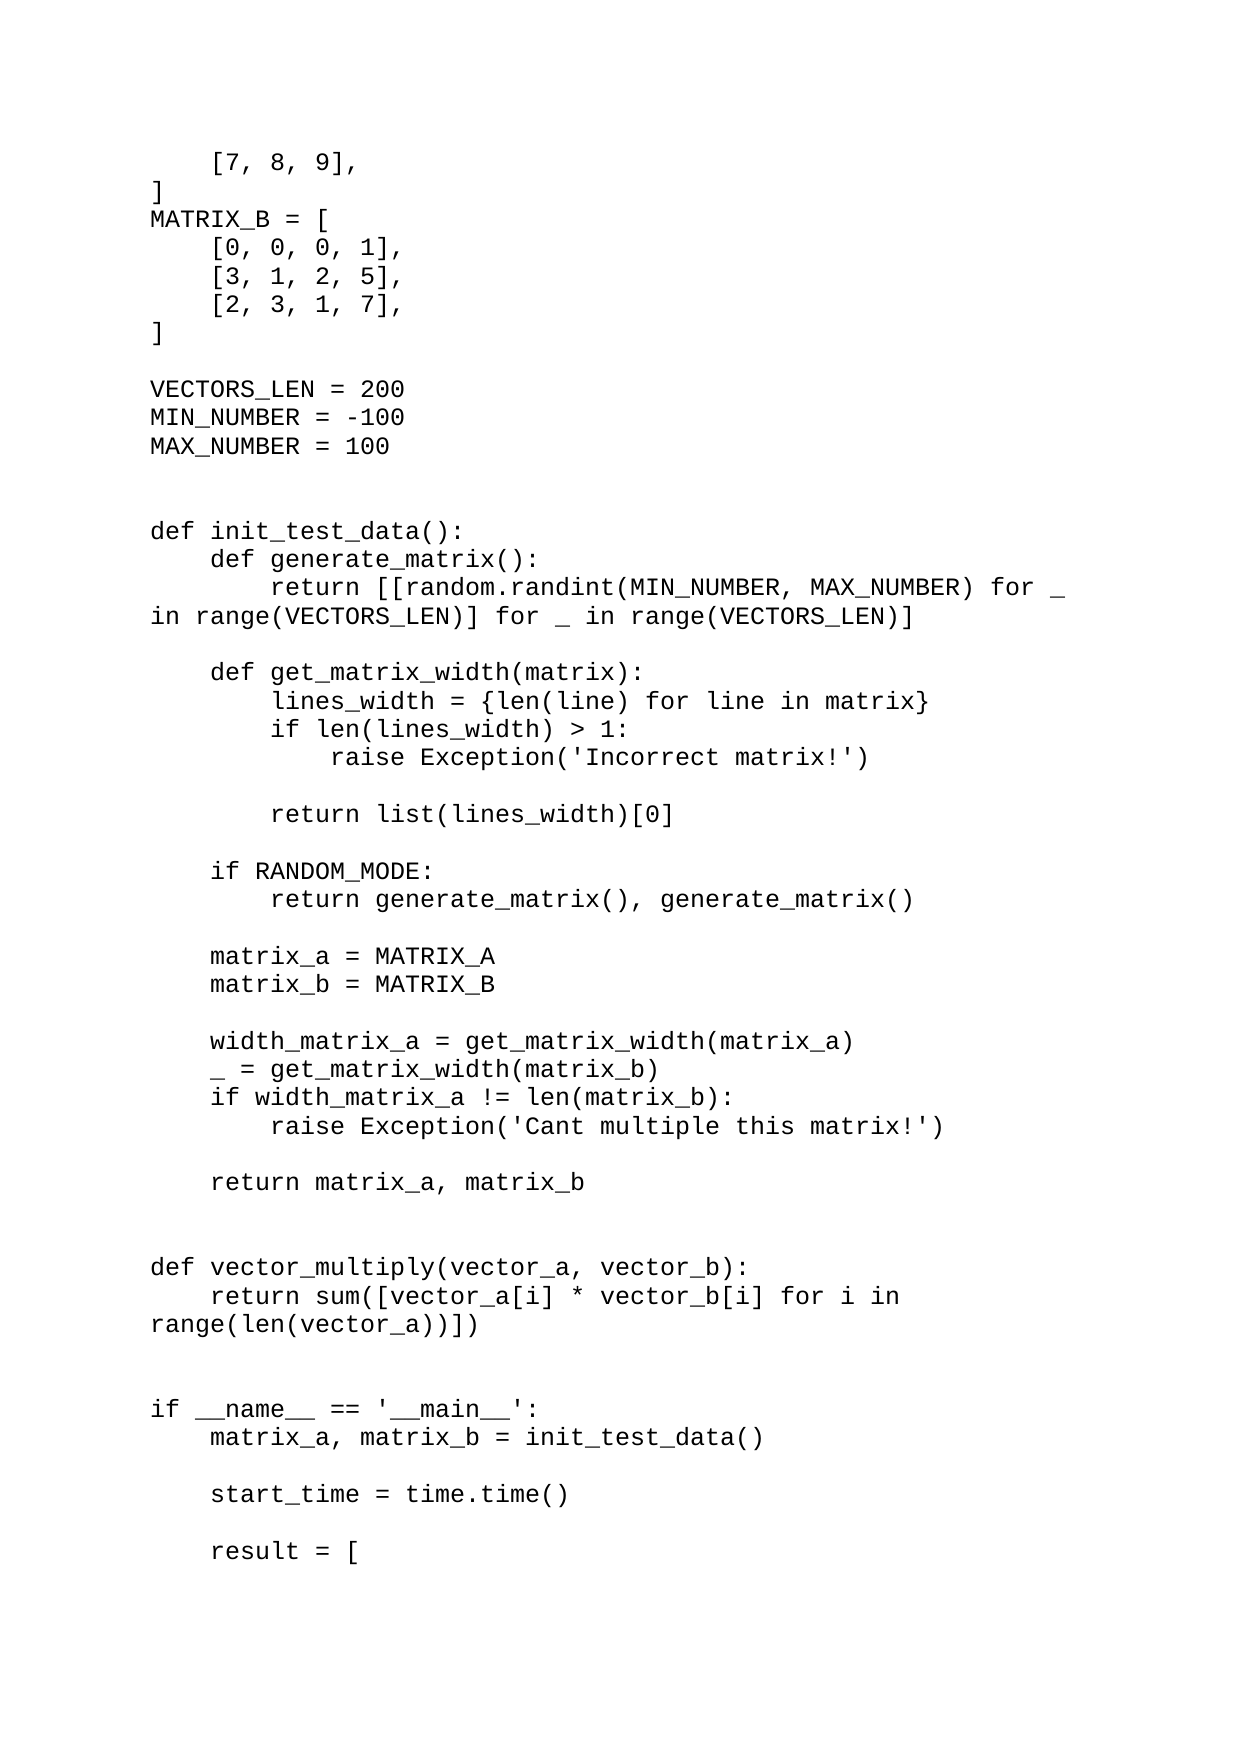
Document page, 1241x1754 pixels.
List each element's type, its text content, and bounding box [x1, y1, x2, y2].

text [3, 1, 2, 5], [150, 263, 1090, 292]
text matrix_b = MATRIX_B [150, 972, 1090, 1000]
text [2, 3, 1, 7], [150, 292, 1090, 320]
text return generate_matrix(), generate_matrix() [150, 887, 1090, 915]
text return sum([vector_a[i] * vector_b[i] for i in range(len(vector_a))]) [150, 1283, 1090, 1340]
text return list(lines_width)[0] [150, 802, 1090, 830]
text raise Exception('Incorrect matrix!') [150, 745, 1090, 773]
text def generate_matrix(): [150, 547, 1090, 575]
text ] [150, 320, 1090, 348]
text def init_test_data(): [150, 518, 1090, 547]
text result = [ [150, 1538, 1090, 1567]
text MATRIX_B = [ [150, 207, 1090, 235]
text start_time = time.time() [150, 1482, 1090, 1510]
text matrix_a = MATRIX_A [150, 943, 1090, 972]
text [7, 8, 9], [150, 150, 1090, 178]
text raise Exception('Cant multiple this matrix!') [150, 1113, 1090, 1142]
text return [[random.randint(MIN_NUMBER, MAX_NUMBER) for _ in range(VECTORS_LEN)] for _ in range(VECTORS_LEN)] [150, 575, 1090, 632]
text MIN_NUMBER = -100 [150, 405, 1090, 433]
text matrix_a, matrix_b = init_test_data() [150, 1425, 1090, 1453]
text if RANDOM_MODE: [150, 858, 1090, 887]
text if width_matrix_a != len(matrix_b): [150, 1085, 1090, 1113]
text VECTORS_LEN = 200 [150, 377, 1090, 405]
text def vector_multiply(vector_a, vector_b): [150, 1255, 1090, 1283]
text return matrix_a, matrix_b [150, 1170, 1090, 1198]
text _ = get_matrix_width(matrix_b) [150, 1057, 1090, 1085]
text if len(lines_width) > 1: [150, 717, 1090, 745]
text lines_width = {len(line) for line in matrix} [150, 688, 1090, 717]
text def get_matrix_width(matrix): [150, 660, 1090, 688]
text width_matrix_a = get_matrix_width(matrix_a) [150, 1028, 1090, 1057]
text ] [150, 178, 1090, 207]
text [0, 0, 0, 1], [150, 235, 1090, 263]
text MAX_NUMBER = 100 [150, 433, 1090, 462]
text if __name__ == '__main__': [150, 1397, 1090, 1425]
